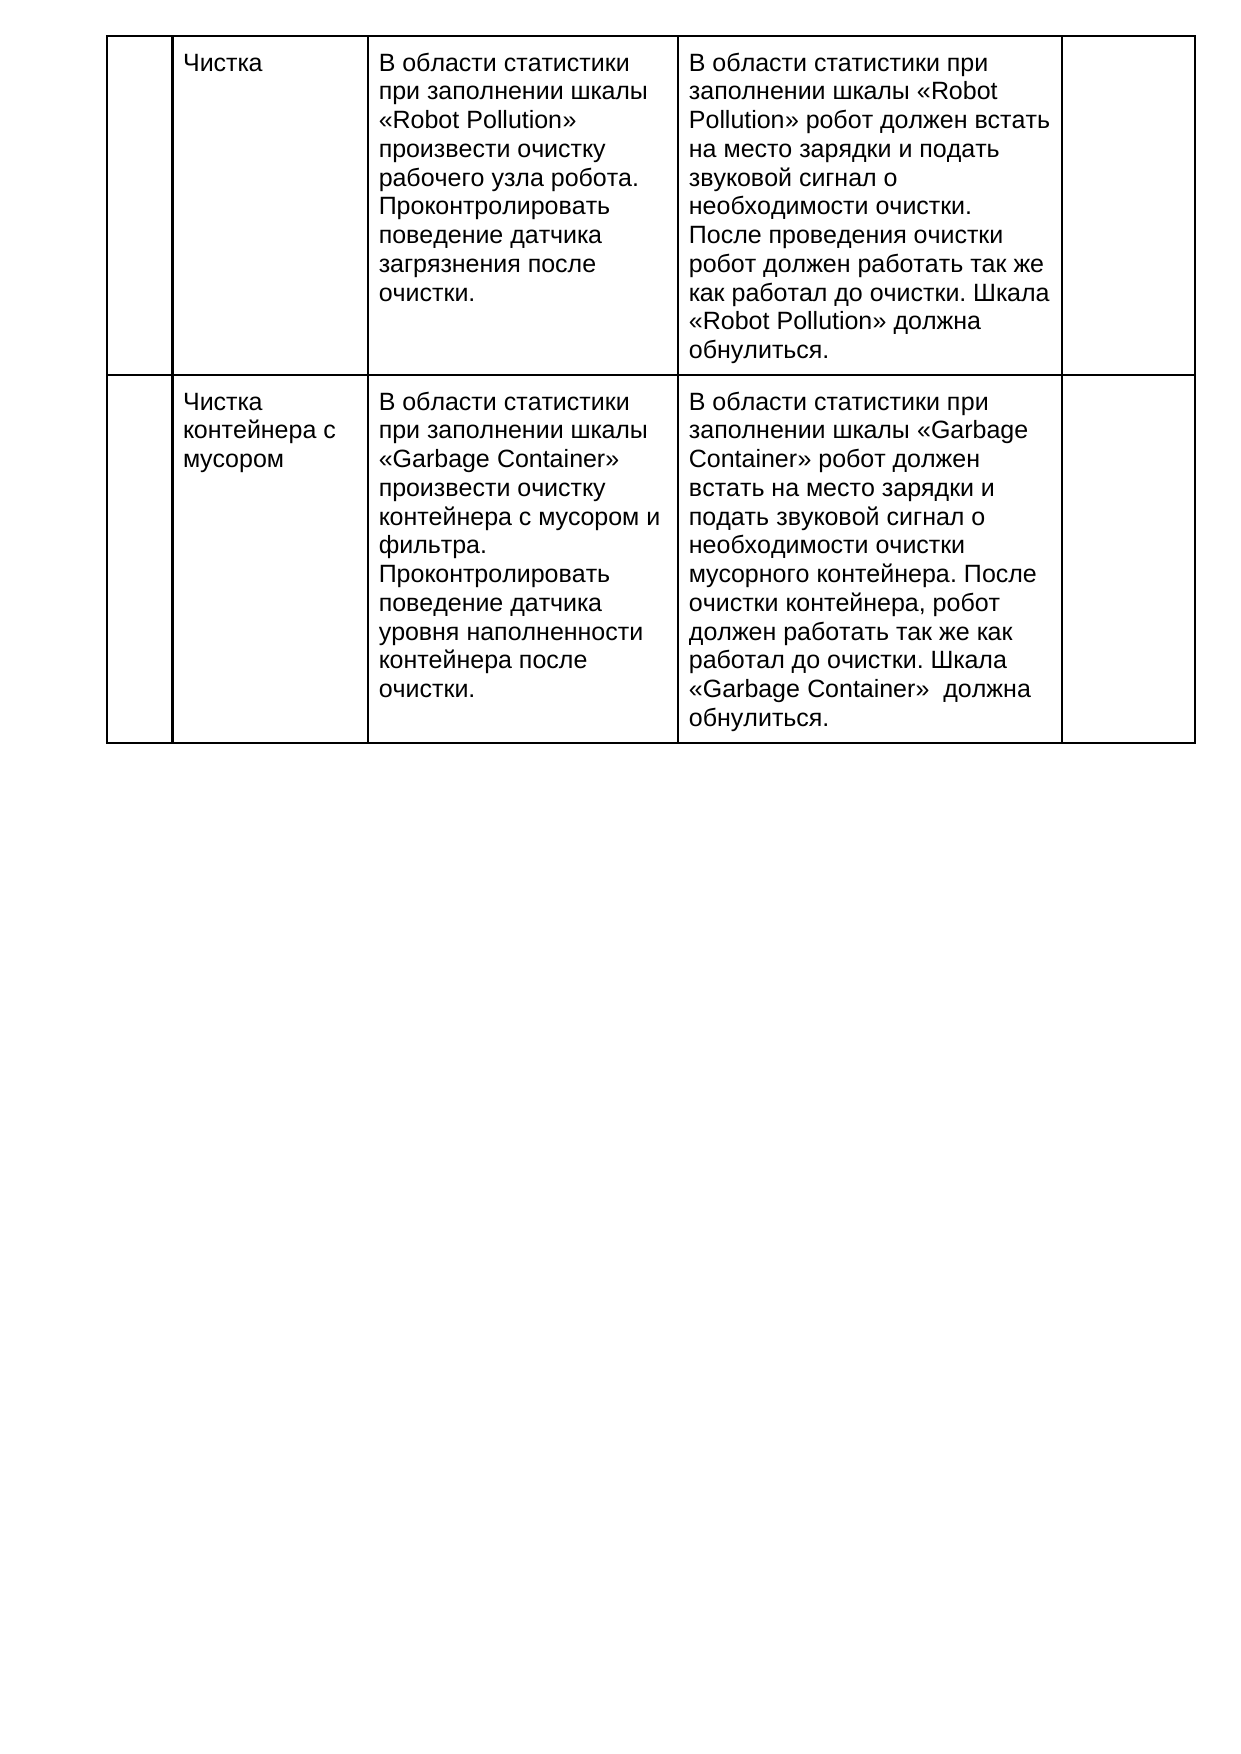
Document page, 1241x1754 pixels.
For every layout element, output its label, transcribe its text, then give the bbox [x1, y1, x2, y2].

table_cell В области статистики при заполнении шкалы «Robot Pollution» робот должен встать на место зарядки и подать звуковой сигнал о необходимости очистки. После проведения очистки робот должен работать так же как работал до очистки. Шкала «Robot Pollution» должна обнулиться. [679, 37, 1061, 374]
table_cell [1063, 376, 1194, 742]
table_cell Чистка [174, 37, 367, 374]
table_cell [108, 376, 171, 742]
table_cell [1063, 37, 1194, 374]
table_cell В области статистики при заполнении шкалы «Robot Pollution» произвести очистку рабочего узла робота. Проконтролировать поведение датчика загрязнения после очистки. [369, 37, 677, 374]
table_cell Чистка контейнера с мусором [174, 376, 367, 742]
table_cell В области статистики при заполнении шкалы «Garbage Container» робот должен встать на место зарядки и подать звуковой сигнал о необходимости очистки мусорного контейнера. После очистки контейнера, робот должен работать так же как работал до очистки. Шкала «Garbage Container» должна обнулиться. [679, 376, 1061, 742]
table_cell [108, 37, 171, 374]
table_cell В области статистики при заполнении шкалы «Garbage Container» произвести очистку контейнера с мусором и фильтра. Проконтролировать поведение датчика уровня наполненности контейнера после очистки. [369, 376, 677, 742]
